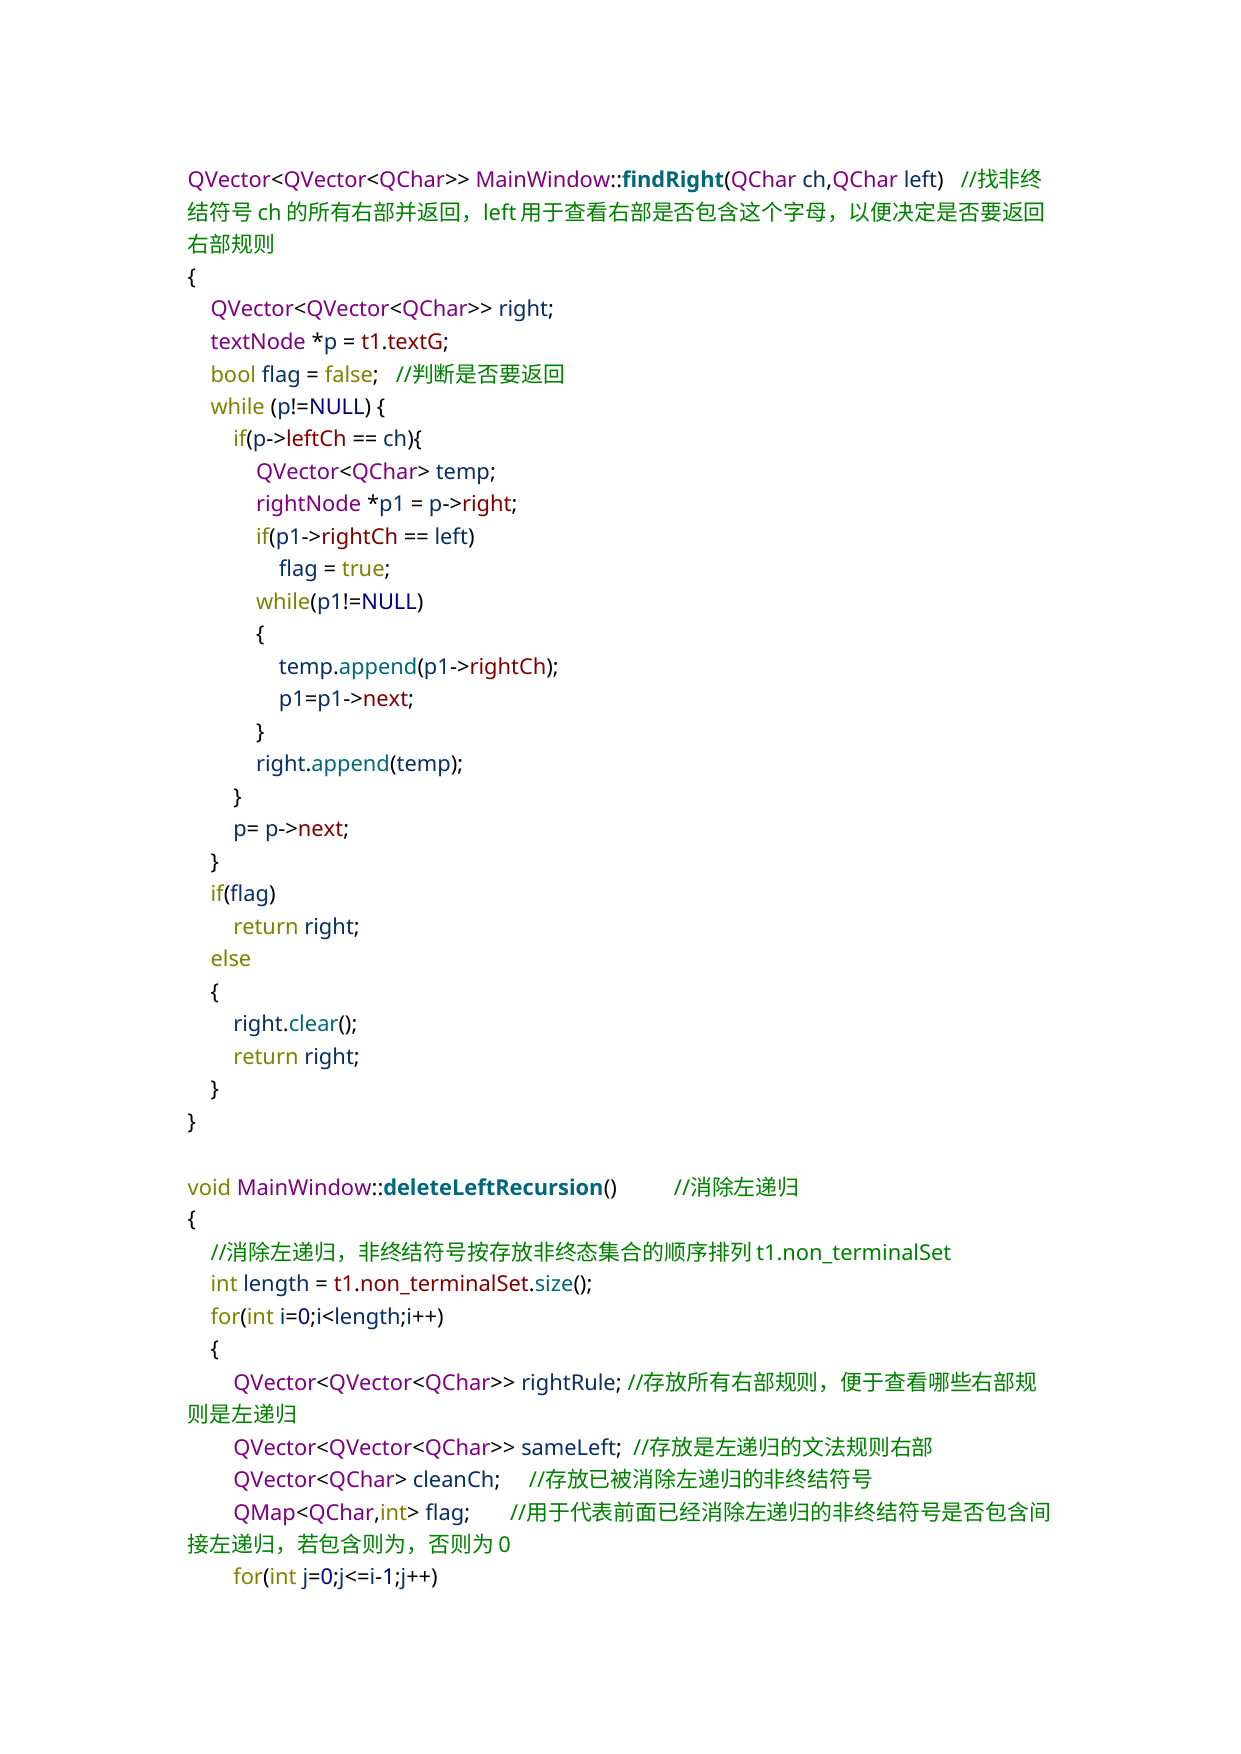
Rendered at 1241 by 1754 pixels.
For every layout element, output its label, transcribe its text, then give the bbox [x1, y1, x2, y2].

text QVector<QVector<QChar>> right; [187, 292, 1053, 324]
text for(int j=0;j<=i-1;j++) [187, 1559, 1053, 1592]
text right.append(temp); [187, 747, 1053, 779]
text QVector<QVector<QChar>> rightRule; //存放所有右部规则，便于查看哪些右部规则是左递归 [187, 1364, 1053, 1429]
text rightNode *p1 = p->right; [187, 487, 1053, 519]
text return right; [187, 909, 1053, 942]
text QVector<QChar> cleanCh; //存放已被消除左递归的非终结符号 [187, 1462, 1053, 1494]
text } [187, 714, 1053, 747]
text if(flag) [187, 877, 1053, 909]
text } [187, 1072, 1053, 1104]
text { [187, 259, 1053, 292]
text temp.append(p1->rightCh); [187, 649, 1053, 682]
text textNode *p = t1.textG; [187, 324, 1053, 357]
text if(p1->rightCh == left) [187, 519, 1053, 552]
text while(p1!=NULL) [187, 584, 1053, 617]
text for(int i=0;i<length;i++) [187, 1299, 1053, 1332]
text if(p->leftCh == ch){ [187, 422, 1053, 454]
text return right; [187, 1039, 1053, 1072]
text } [187, 844, 1053, 877]
text } [187, 779, 1053, 812]
text int length = t1.non_terminalSet.size(); [187, 1267, 1053, 1299]
text { [187, 1332, 1053, 1364]
text flag = true; [187, 552, 1053, 584]
text right.clear(); [187, 1007, 1053, 1039]
text } [187, 1104, 1053, 1137]
text p1=p1->next; [187, 682, 1053, 714]
text while (p!=NULL) { [187, 389, 1053, 422]
text void MainWindow::deleteLeftRecursion() //消除左递归 [187, 1169, 1053, 1202]
text QMap<QChar,int> flag; //用于代表前面已经消除左递归的非终结符号是否包含间接左递归，若包含则为，否则为0 [187, 1494, 1053, 1559]
text else [187, 942, 1053, 974]
text { [187, 974, 1053, 1007]
text QVector<QChar> temp; [187, 454, 1053, 487]
text { [187, 617, 1053, 649]
text { [187, 1202, 1053, 1234]
text QVector<QVector<QChar>> MainWindow::findRight(QChar ch,QChar left) //找非终结符号ch的所有右部并返回，left用于查看右部是否包含这个字母，以便决定是否要返回右部规则 [187, 162, 1053, 259]
text QVector<QVector<QChar>> sameLeft; //存放是左递归的文法规则右部 [187, 1429, 1053, 1462]
text bool flag = false; //判断是否要返回 [187, 357, 1053, 389]
text p= p->next; [187, 812, 1053, 844]
text //消除左递归，非终结符号按存放非终态集合的顺序排列t1.non_terminalSet [187, 1234, 1053, 1267]
